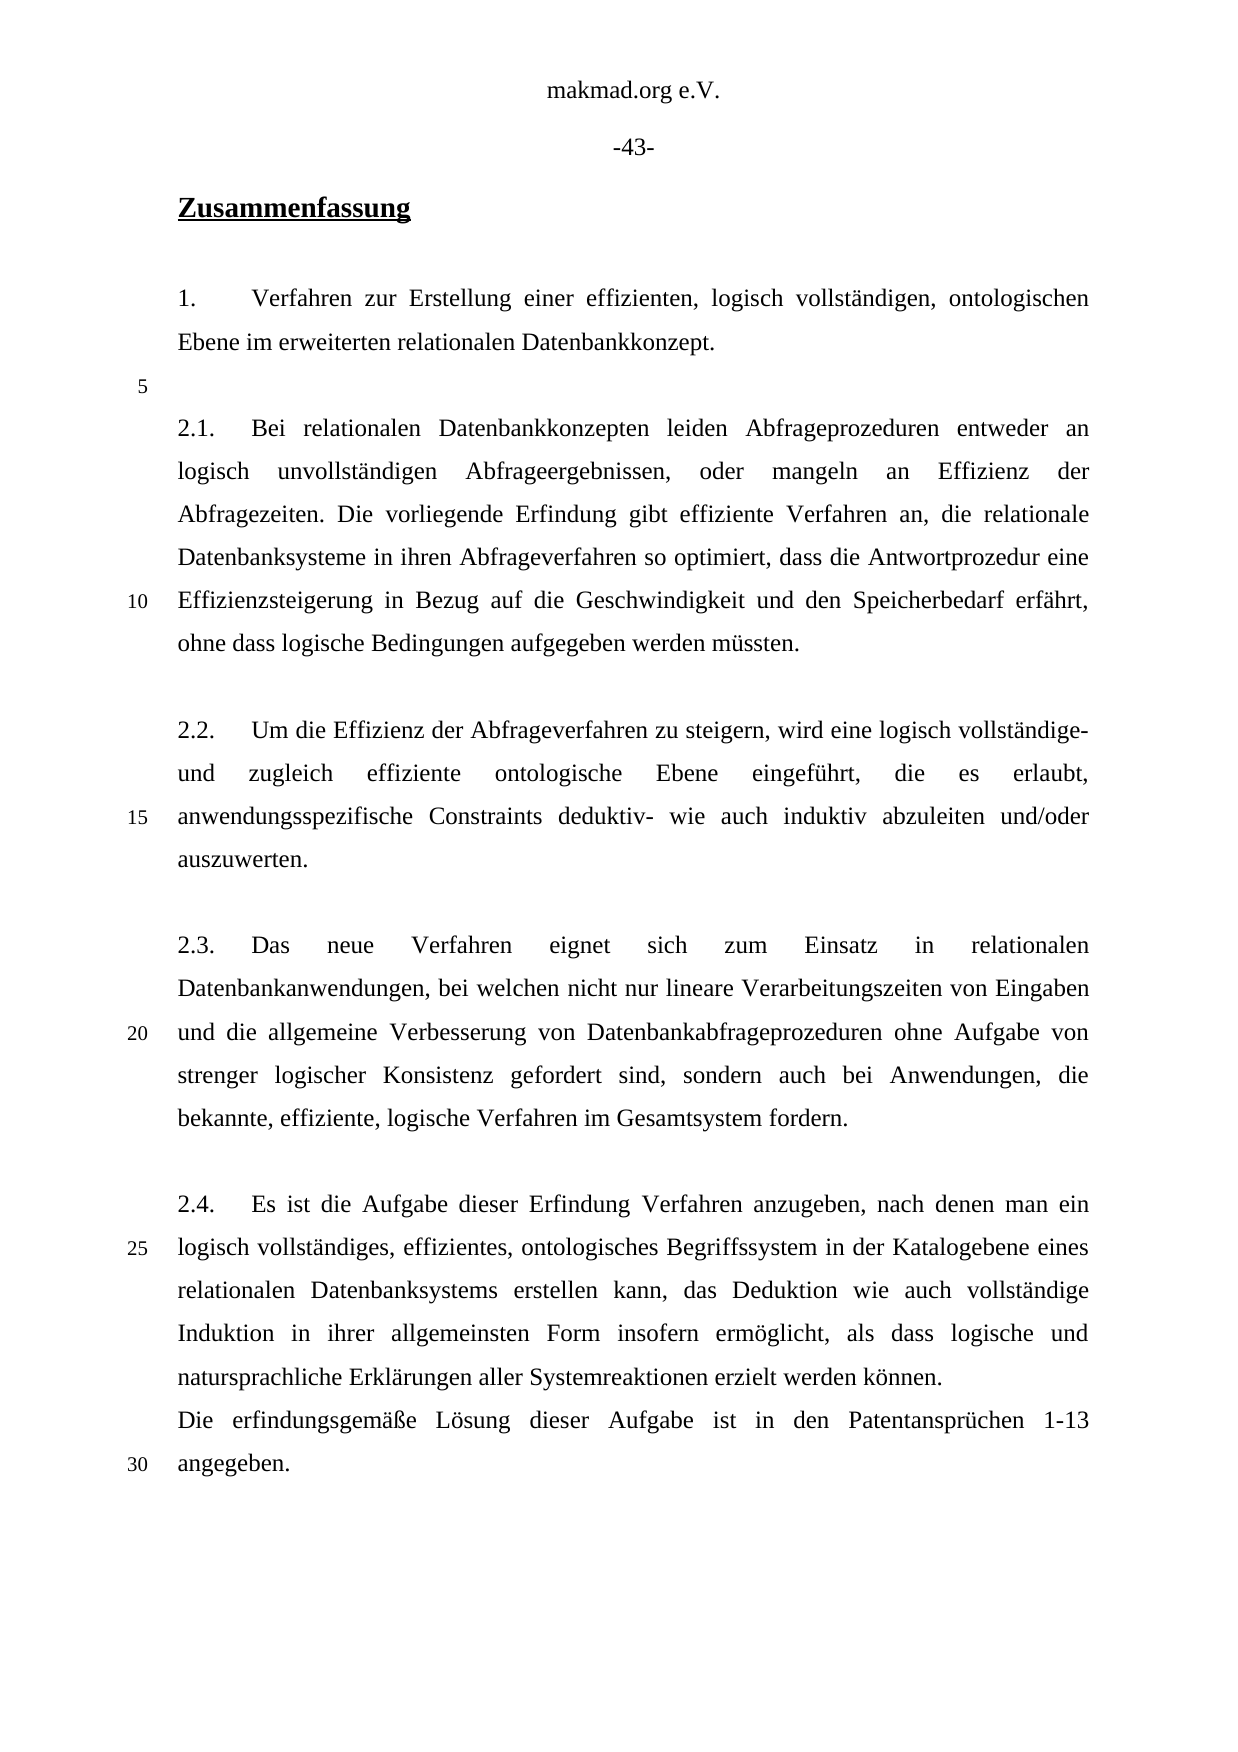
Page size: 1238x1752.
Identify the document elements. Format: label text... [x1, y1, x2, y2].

text 2.3. Das neue Verfahren eignet sich zum Einsatz in relationalen Datenbankanwendungen, bei welchen nicht nur lineare Verarbeitungszeiten von Eingaben und die allgemeine Verbesserung von Datenbankabfrageprozeduren ohne Aufgabe von strenger logischer Konsistenz gefordert sind, sondern auch bei Anwendungen, die bekannte, effiziente, logische Verfahren im Gesamtsystem fordern. [177, 930, 1090, 1132]
text Die erfindungsgemäße Lösung dieser Aufgabe ist in den Patentansprüchen 1-13 angegeben. [177, 1405, 1090, 1477]
text 1. Verfahren zur Erstellung einer effizienten, logisch vollständigen, ontologischen Ebene im erweiterten relationalen Datenbankkonzept. [177, 240, 1090, 355]
text 2.1. Bei relationalen Datenbankkonzepten leiden Abfrageprozeduren entweder an logisch unvollständigen Abfrageergebnissen, oder mangeln an Effizienz der Abfragezeiten. Die vorliegende Erfindung gibt effiziente Verfahren an, die relationale Datenbanksysteme in ihren Abfrageverfahren so optimiert, dass die Antwortprozedur eine Effizienzsteigerung in Bezug auf die Geschwindigkeit und den Speicherbedarf erfährt, ohne dass logische Bedingungen aufgegeben werden müssten. [177, 413, 1090, 657]
text 2.4. Es ist die Aufgabe dieser Erfindung Verfahren anzugeben, nach denen man ein logisch vollständiges, effizientes, ontologisches Begriffssystem in der Katalogebene eines relationalen Datenbanksystems erstellen kann, das Deduktion wie auch vollständige Induktion in ihrer allgemeinsten Form insofern ermöglicht, als dass logische und natursprachliche Erklärungen aller Systemreaktionen erzielt werden können. [177, 1189, 1090, 1390]
text 2.2. Um die Effizienz der Abfrageverfahren zu steigern, wird eine logisch vollständige- und zugleich effiziente ontologische Ebene eingeführt, die es erlaubt, anwendungsspezifische Constraints deduktiv- wie auch induktiv abzuleiten und/oder auszuwerten. [177, 715, 1090, 873]
text Zusammenfassung [177, 190, 1090, 223]
